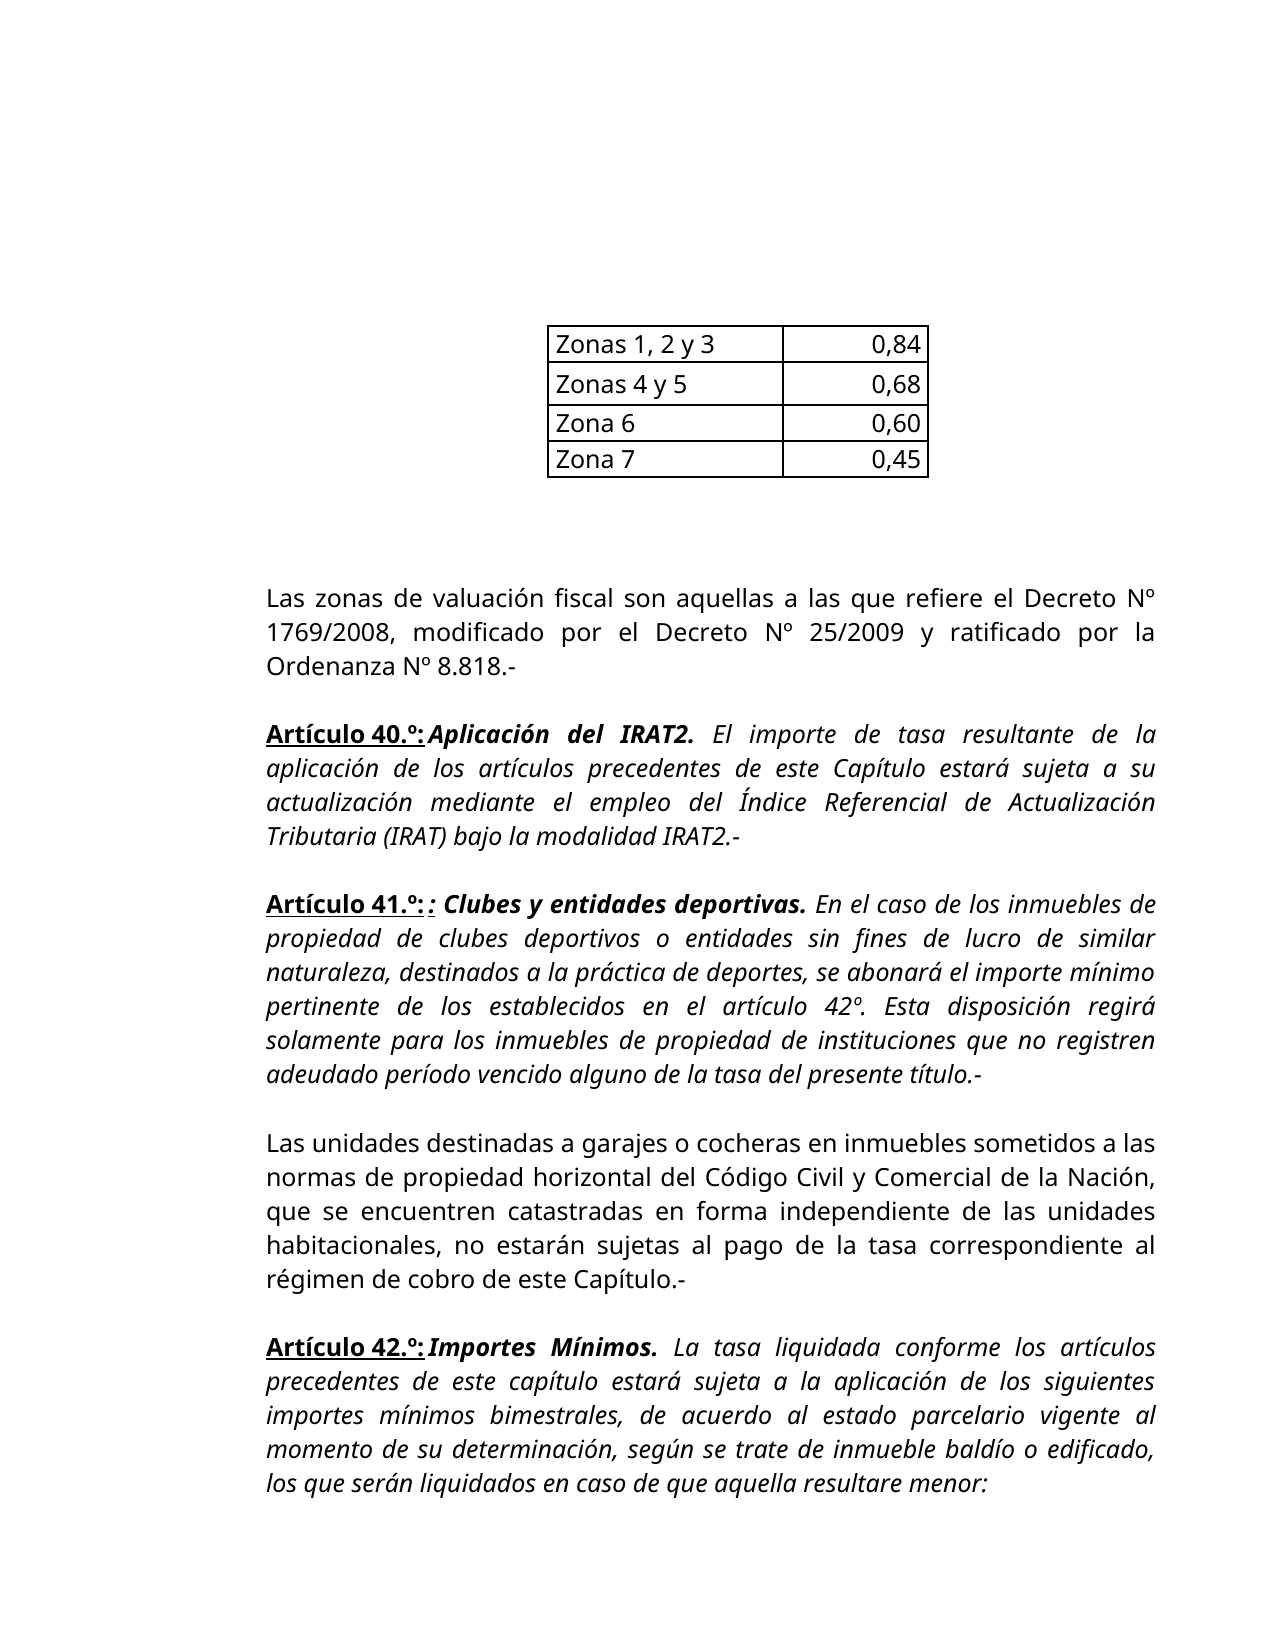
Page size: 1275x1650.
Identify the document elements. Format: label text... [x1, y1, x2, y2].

list Importes Mínimos. La tasa liquidada conforme los artículos precedentes de este capítulo estará sujeta a la aplicación de los siguientes importes mínimos bimestrales, de acuerdo al estado parcelario vigente al momento de su determinación, según se trate de inmueble baldío o edificado, los que serán liquidados en caso de que aquella resultare menor: [266, 1329, 1157, 1500]
table_cell 0,84 [784, 327, 927, 361]
table_cell 0,45 [784, 442, 927, 476]
table_cell 0,68 [784, 363, 927, 404]
table_cell Zona 7 [549, 442, 782, 476]
text Las unidades destinadas a garajes o cocheras en inmuebles sometidos a las normas de propiedad horizontal del Código Civil y Comercial de la Nación, que se encuentren catastradas en forma independiente de las unidades habitacionales, no estarán sujetas al pago de la tasa correspondiente al régimen de cobro de este Capítulo.- [266, 1125, 1157, 1296]
text Las zonas de valuación fiscal son aquellas a las que refiere el Decreto Nº 1769/2008, modificado por el Decreto Nº 25/2009 y ratificado por la Ordenanza Nº 8.818.- [266, 580, 1157, 682]
table_cell Zonas 4 y 5 [549, 363, 782, 404]
table_cell Zonas 1, 2 y 3 [549, 327, 782, 361]
list Aplicación del IRAT2. El importe de tasa resultante de la aplicación de los artículos precedentes de este Capítulo estará sujeta a su actualización mediante el empleo del Índice Referencial de Actualización Tributaria (IRAT) bajo la modalidad IRAT2.- [266, 716, 1157, 853]
table_cell 0,60 [784, 406, 927, 440]
list : Clubes y entidades deportivas. En el caso de los inmuebles de propiedad de clubes deportivos o entidades sin fines de lucro de similar naturaleza, destinados a la práctica de deportes, se abonará el importe mínimo pertinente de los establecidos en el artículo 42º. Esta disposición regirá solamente para los inmuebles de propiedad de instituciones que no registren adeudado período vencido alguno de la tasa del presente título.- [266, 887, 1157, 1091]
table_cell Zona 6 [549, 406, 782, 440]
